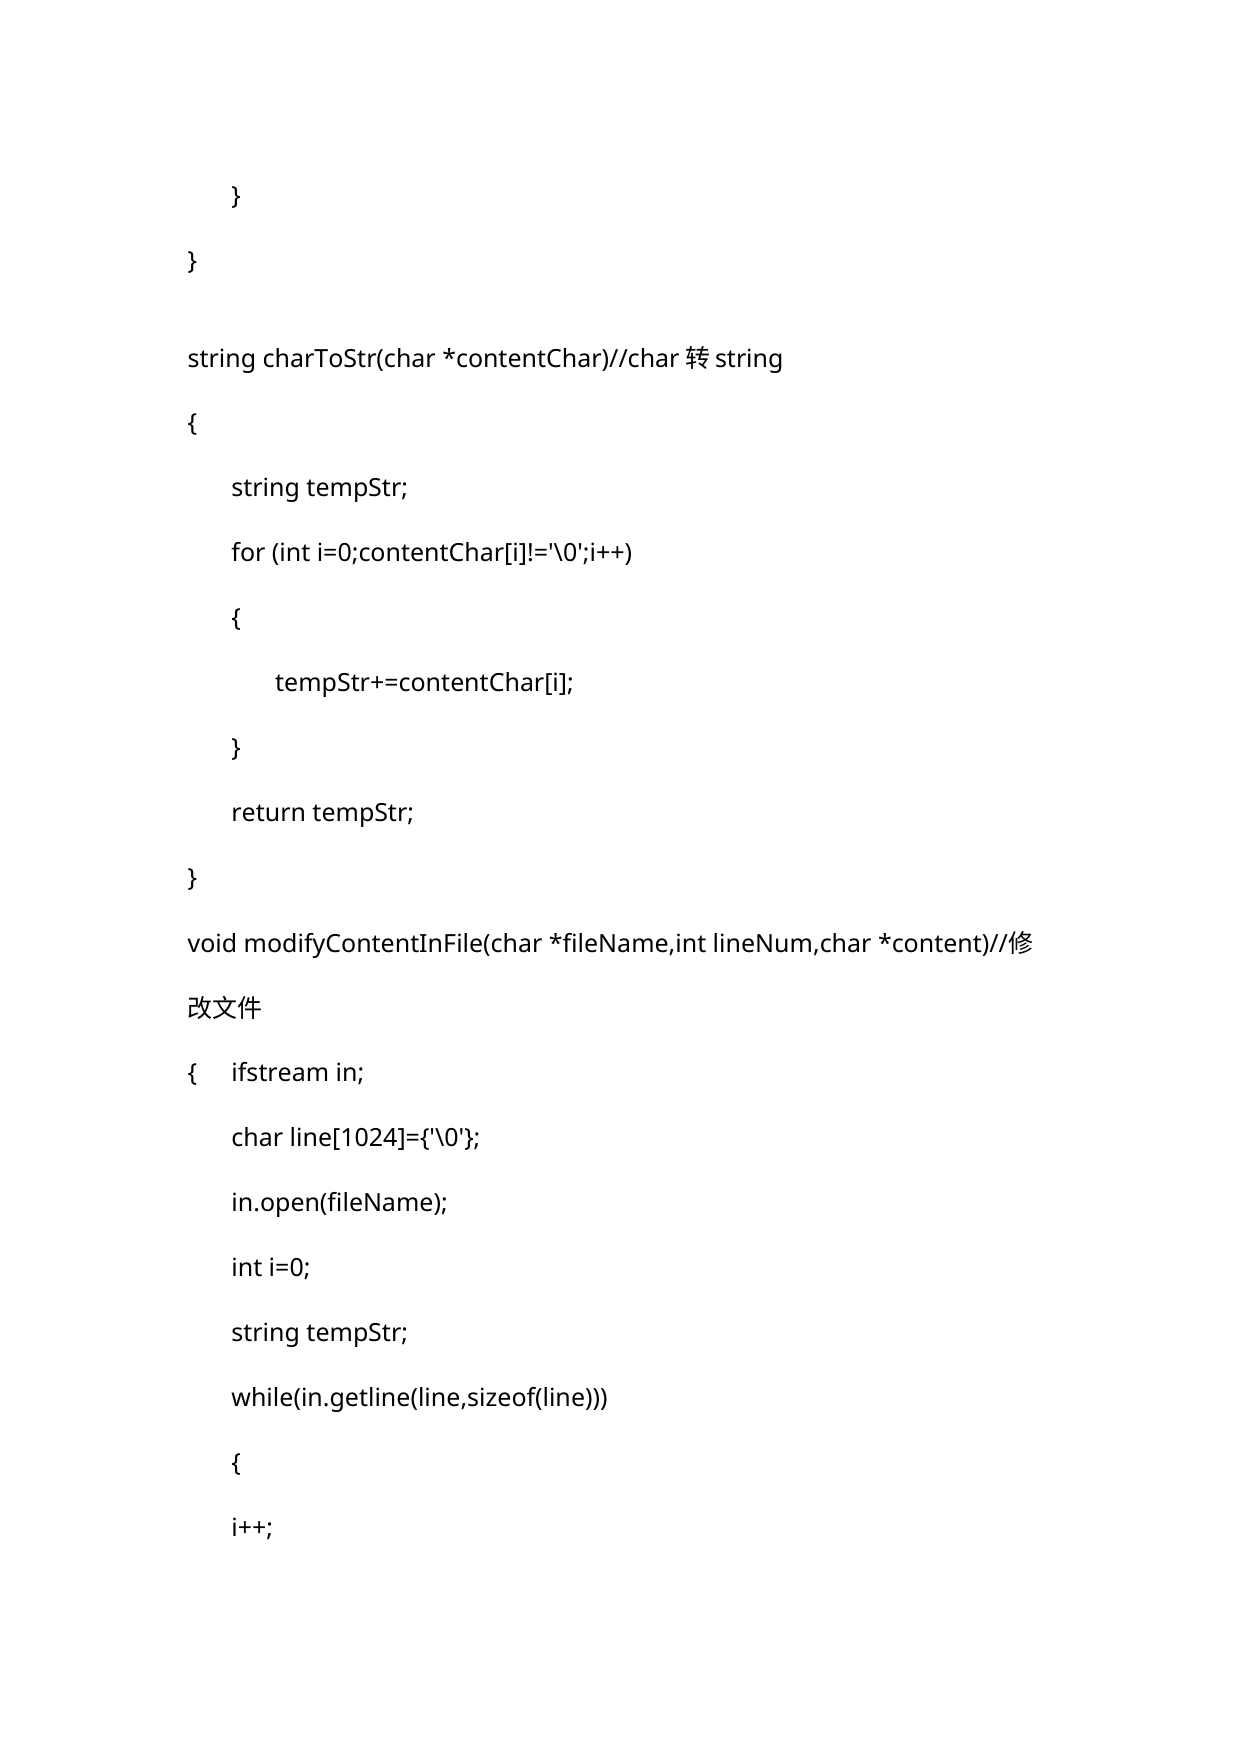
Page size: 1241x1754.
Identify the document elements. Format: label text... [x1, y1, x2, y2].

text { [187, 1429, 1053, 1494]
text { ifstream in; [187, 1039, 1053, 1104]
text } [187, 844, 1053, 909]
text i++; [187, 1494, 1053, 1559]
text tempStr+=contentChar[i]; [187, 649, 1053, 714]
text } [187, 227, 1053, 292]
text for (int i=0;contentChar[i]!='\0';i++) [187, 519, 1053, 584]
text { [187, 584, 1053, 649]
text } [187, 162, 1053, 227]
text string tempStr; [187, 1299, 1053, 1364]
text { [187, 389, 1053, 454]
text in.open(fileName); [187, 1169, 1053, 1234]
text string charToStr(char *contentChar)//char转string [187, 324, 1053, 389]
text int i=0; [187, 1234, 1053, 1299]
text return tempStr; [187, 779, 1053, 844]
text char line[1024]={'\0'}; [187, 1104, 1053, 1169]
text while(in.getline(line,sizeof(line))) [187, 1364, 1053, 1429]
text string tempStr; [187, 454, 1053, 519]
text void modifyContentInFile(char *fileName,int lineNum,char *content)//修改文件 [187, 909, 1053, 1039]
text } [187, 714, 1053, 779]
